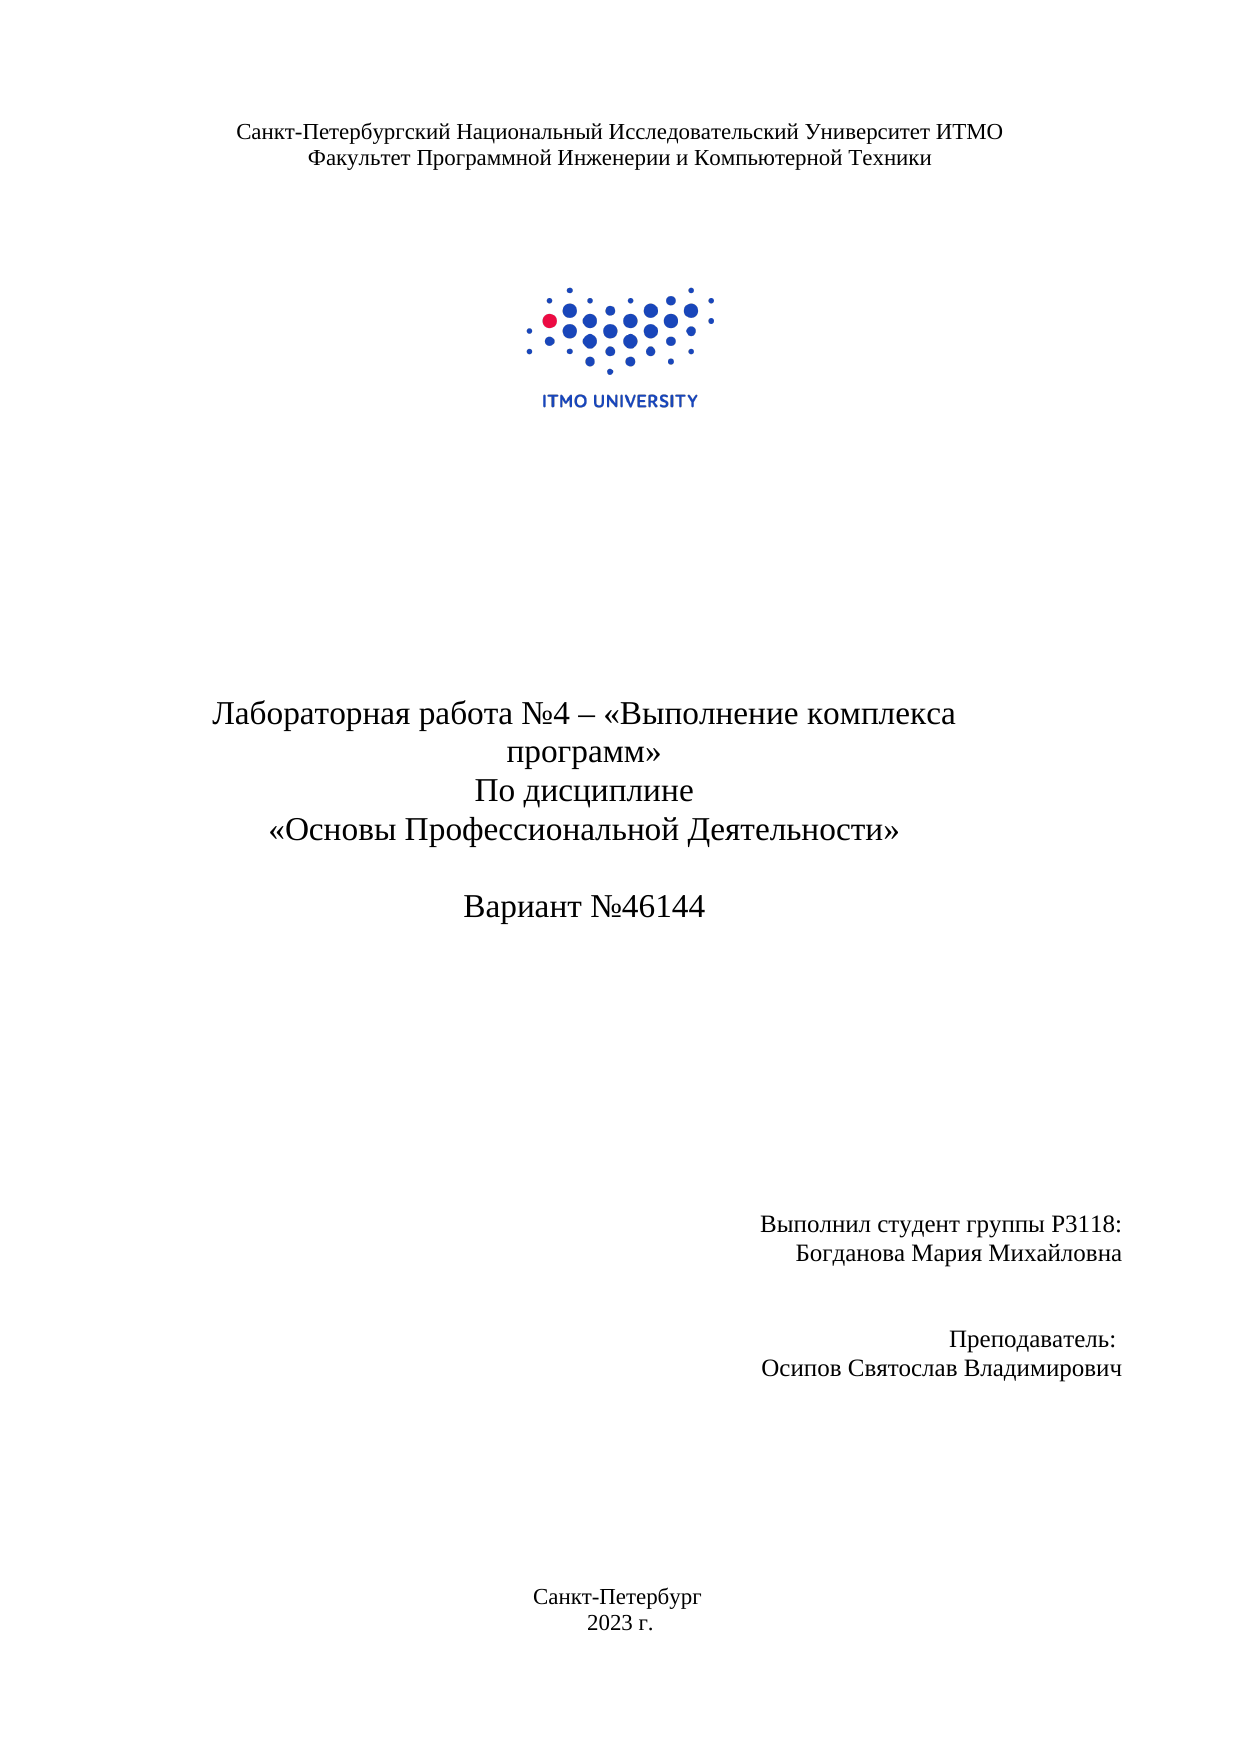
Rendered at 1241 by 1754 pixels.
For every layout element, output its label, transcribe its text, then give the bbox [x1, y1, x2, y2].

text 2023 г. [118, 1609, 1122, 1636]
text «Основы Профессиональной Деятельности» [196, 809, 972, 847]
text Санкт-Петербургский Национальный Исследовательский Университет ИТМО [118, 118, 1122, 144]
text Выполнил студент группы P3118: [118, 1209, 1122, 1238]
text Осипов Святослав Владимирович [118, 1353, 1122, 1583]
text Богданова Мария Михайловна [118, 1238, 1122, 1324]
text Лабораторная работа №4 – «Выполнение комплекса программ» [196, 693, 972, 770]
text Вариант №46144 [196, 887, 972, 925]
picture [495, 257, 745, 439]
text Санкт-Петербург [118, 1583, 1122, 1609]
text Преподаватель: [118, 1324, 1122, 1353]
text Факультет Программной Инженерии и Компьютерной Техники [118, 144, 1122, 171]
text По дисциплине [196, 770, 972, 809]
